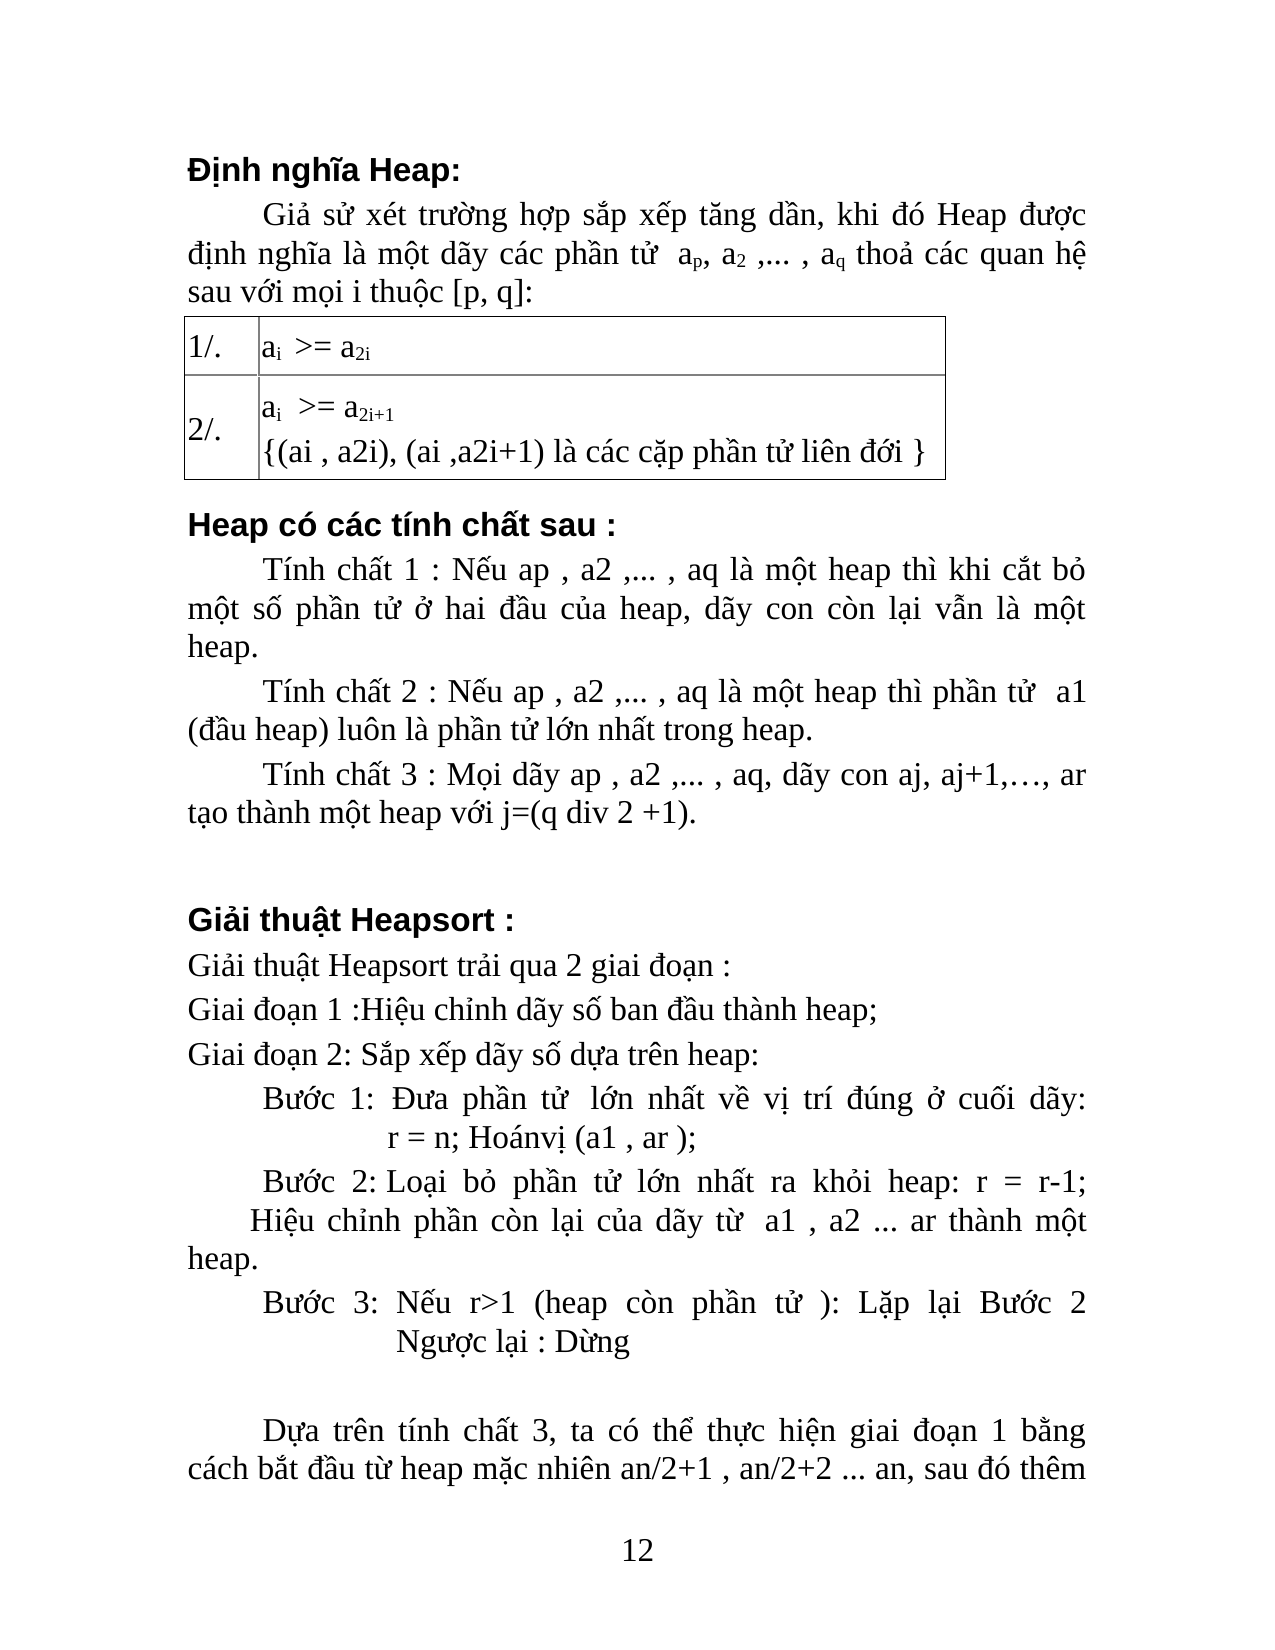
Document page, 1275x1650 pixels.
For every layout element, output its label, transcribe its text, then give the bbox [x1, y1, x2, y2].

subtitle Giải thuật Heapsort : [187, 900, 1087, 938]
text Bước 3: Nếu r>1 (heap còn phần tử ): Lặp lại Bước 2 Ngược lại : Dừng [187, 1283, 1087, 1359]
text Tính chất 2 : Nếu ap , a2 ,... , aq là một heap thì phần tử a1 (đầu heap) luôn là phần tử lớn nhất trong heap. [187, 671, 1087, 748]
text Giai đoạn 1 :Hiệu chỉnh dãy số ban đầu thành heap; [187, 989, 1087, 1028]
text Tính chất 1 : Nếu ap , a2 ,... , aq là một heap thì khi cắt bỏ một số phần tử ở hai đầu của heap, dãy con còn lại vẫn là một heap. [187, 550, 1087, 665]
table_cell ai >= a2i+1 {(ai , a2i), (ai ,a2i+1) là các cặp phần tử liên đới } [260, 378, 945, 479]
text Giai đoạn 2: Sắp xếp dãy số dựa trên heap: [187, 1034, 1087, 1072]
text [187, 1410, 1087, 1487]
subtitle Ðịnh nghĩa Heap: [187, 150, 1087, 188]
text Bước 1: Ðưa phần tử lớn nhất về vị trí đúng ở cuối dãy: r = n; Hoánvị (a1 , ar ); [187, 1078, 1087, 1155]
text Bước 2: Loại bỏ phần tử lớn nhất ra khỏi heap: r = r-1; Hiệu chỉnh phần còn lại của dãy từ a1 , a2 ... ar thành một heap. [187, 1161, 1087, 1276]
subtitle Heap có các tính chất sau : [187, 505, 1087, 543]
table_cell 2/. [185, 378, 257, 479]
text Giả sử xét trường hợp sắp xếp tăng dần, khi đó Heap được định nghĩa là một dãy các phần tử ap, a2 ,... , aq thoả các quan hệ sau với mọi i thuộc [p, q]: [187, 195, 1087, 310]
text Tính chất 3 : Mọi dãy ap , a2 ,... , aq, dãy con aj, aj+1,…, ar tạo thành một heap với j=(q div 2 +1). [187, 754, 1087, 831]
text Giải thuật Heapsort trải qua 2 giai đoạn : [187, 945, 1087, 983]
table_header ai >= a2i [260, 317, 945, 374]
table_header 1/. [185, 317, 257, 374]
